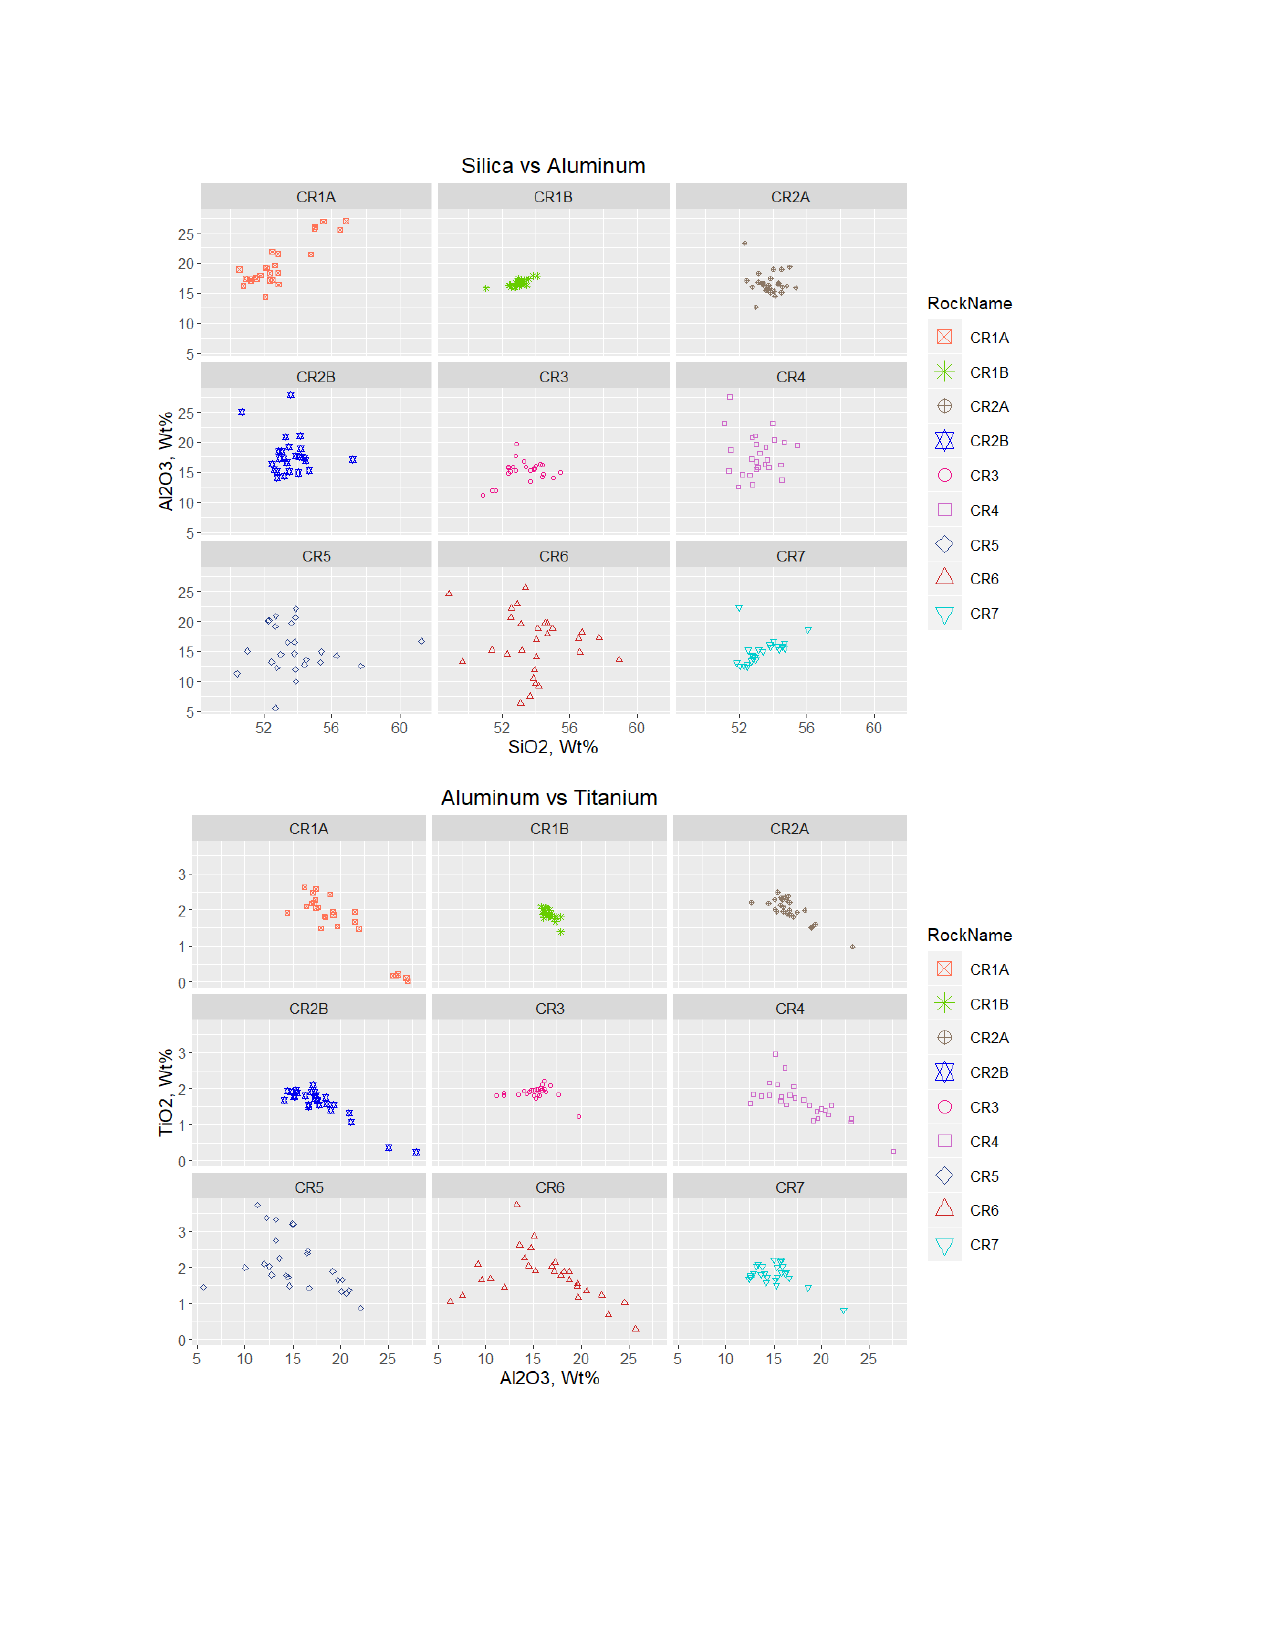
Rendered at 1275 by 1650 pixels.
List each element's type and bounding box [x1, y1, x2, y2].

picture [150, 150, 1025, 763]
picture [150, 781, 1025, 1394]
